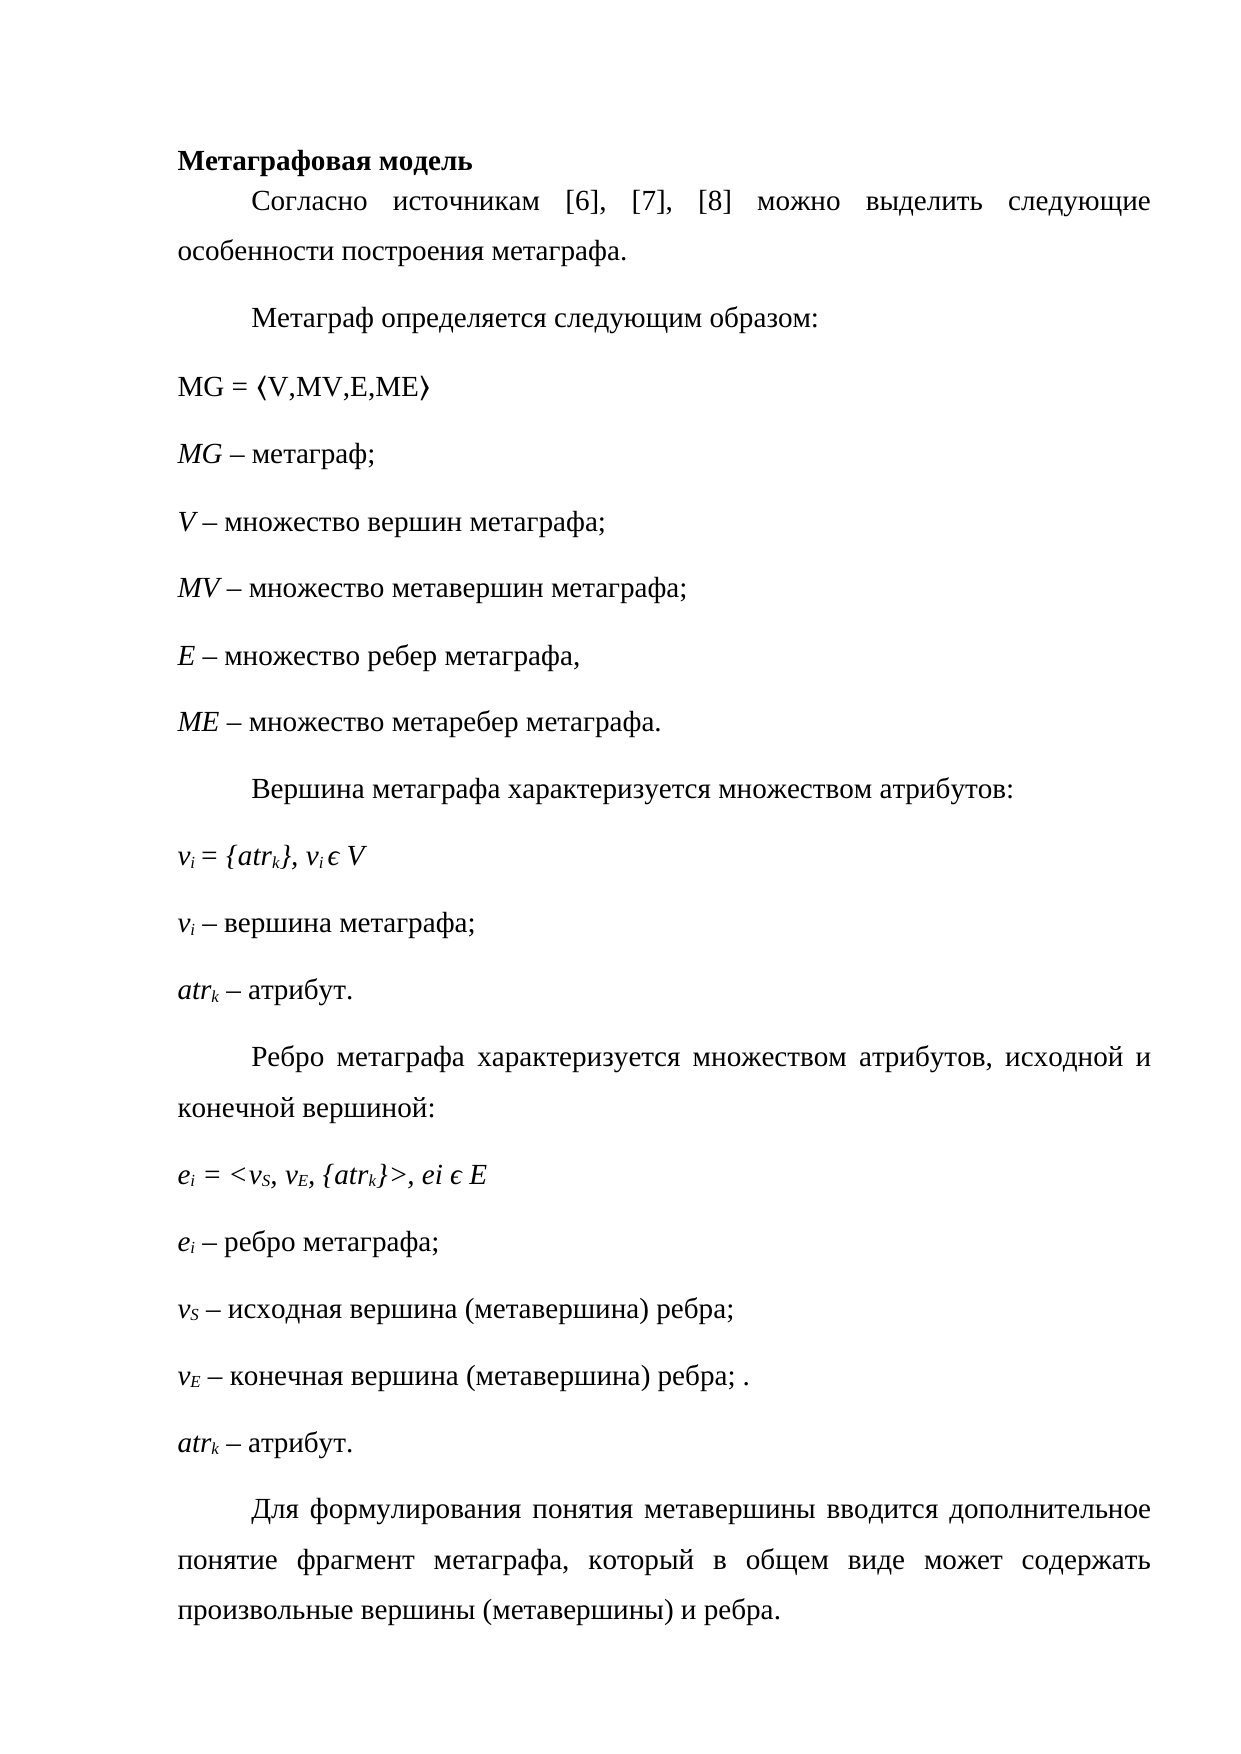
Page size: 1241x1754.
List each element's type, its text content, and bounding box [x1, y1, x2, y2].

text ei = ˂vS, vE, {atrk}˃, ei ϵ E [177, 1157, 1152, 1190]
text MG = 〈V,MV,E,ME〉 [177, 367, 1152, 402]
text V – множество вершин метаграфа; [177, 504, 1152, 537]
text Для формулирования понятия метавершины вводится дополнительное понятие фрагмент метаграфа, который в общем виде может содержать произвольные вершины (метавершины) и ребра. [177, 1492, 1152, 1626]
subtitle Метаграфовая модель [177, 143, 1152, 177]
text MG – метаграф; [177, 437, 1152, 470]
text Согласно источникам [6], [7], [8] можно выделить следующие особенности построения метаграфа. [177, 183, 1152, 267]
text atrk – атрибут. [177, 1425, 1152, 1458]
text vi = {atrk}, vi ϵ V [177, 838, 1152, 872]
text E – множество ребер метаграфа, [177, 638, 1152, 671]
text atrk – атрибут. [177, 972, 1152, 1006]
text vS – исходная вершина (метавершина) ребра; [177, 1291, 1152, 1324]
text Метаграф определяется следующим образом: [177, 300, 1152, 334]
text ei – ребро метаграфа; [177, 1224, 1152, 1257]
text Ребро метаграфа характеризуется множеством атрибутов, исходной и конечной вершиной: [177, 1039, 1152, 1123]
text vi – вершина метаграфа; [177, 906, 1152, 939]
text ME – множество метаребер метаграфа. [177, 704, 1152, 738]
text vE – конечная вершина (метавершина) ребра; . [177, 1358, 1152, 1391]
text MV – множество метавершин метаграфа; [177, 571, 1152, 604]
text Вершина метаграфа характеризуется множеством атрибутов: [177, 772, 1152, 805]
